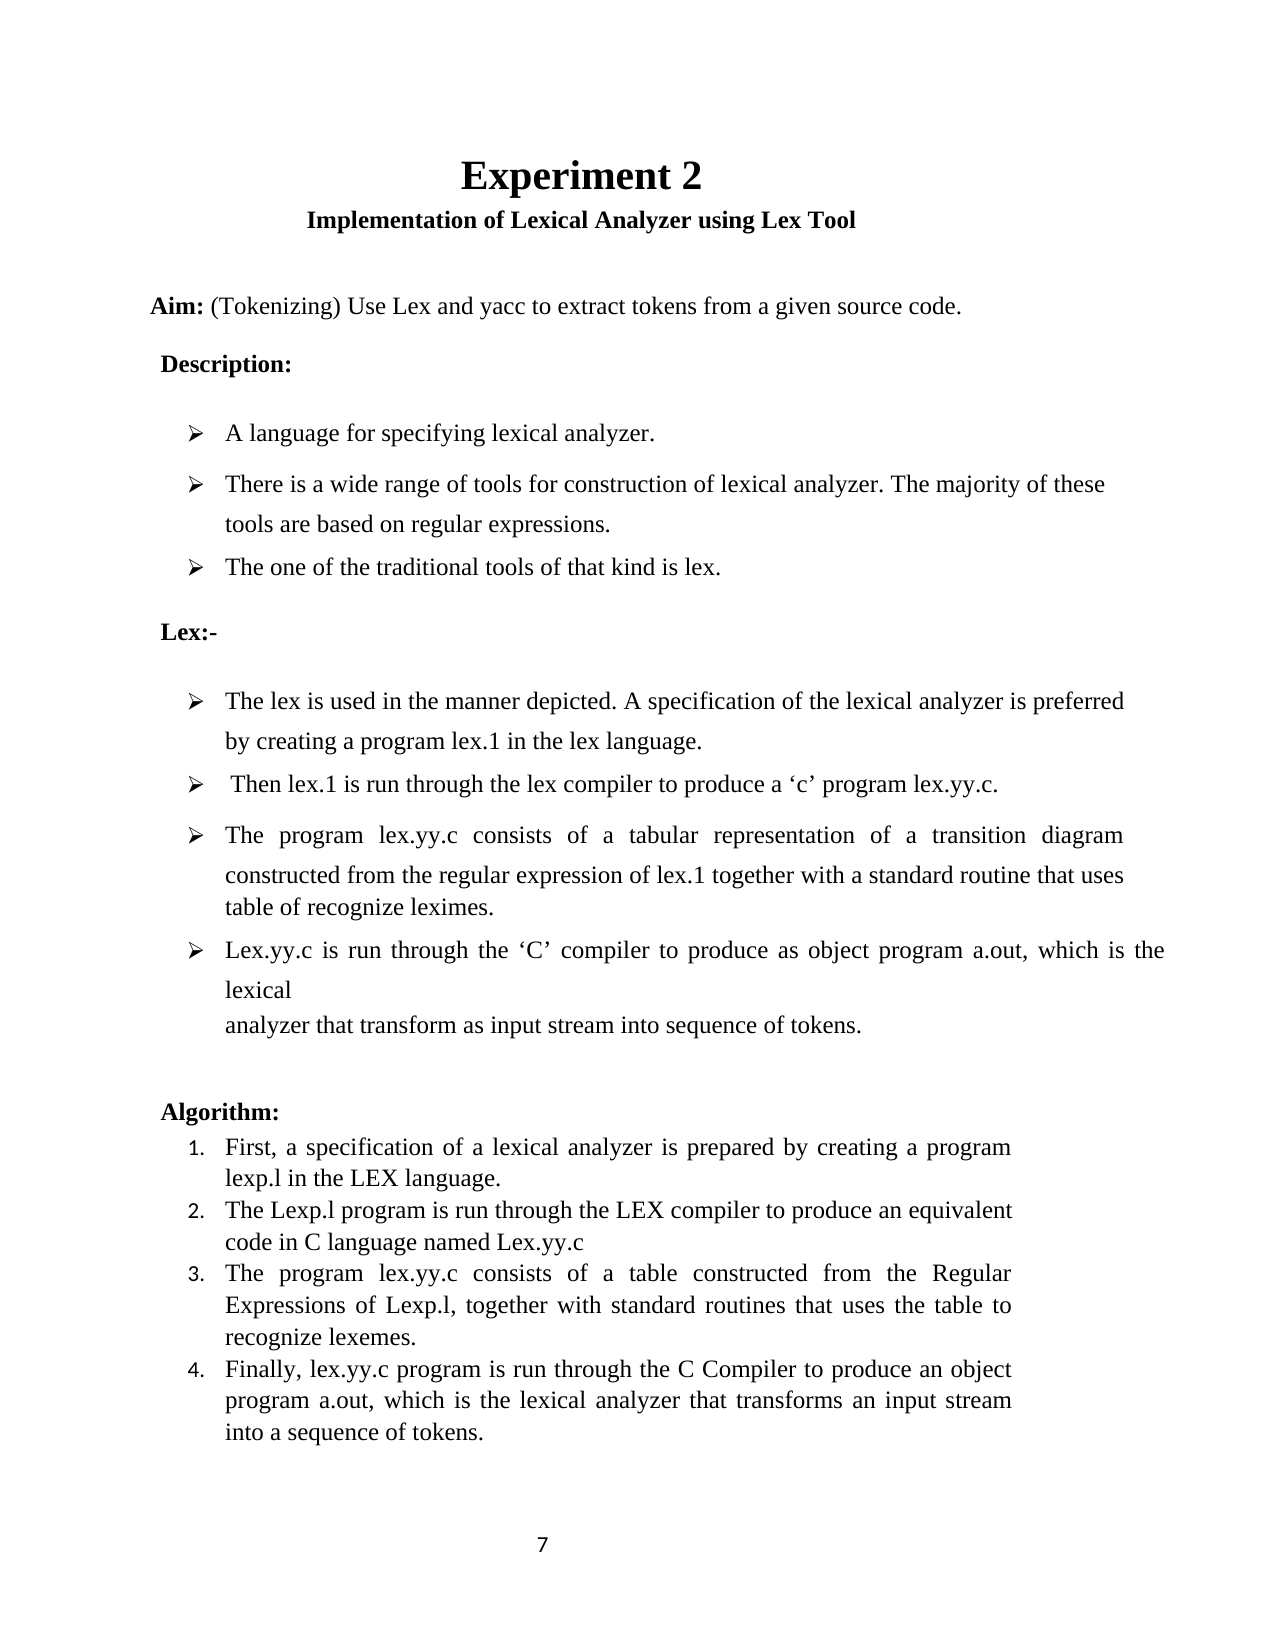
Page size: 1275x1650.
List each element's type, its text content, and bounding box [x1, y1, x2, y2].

text Experiment 2 [175, 150, 988, 198]
list The lex is used in the manner depicted. A specification of the lexical analyzer is preferred by creating a program lex.1 in the lex language. [187, 675, 1125, 754]
list There is a wide range of tools for construction of lexical analyzer. The majority of these tools are based on regular expressions. [187, 458, 1125, 537]
list Finally, lex.yy.c program is run through the C Compiler to produce an object program a.out, which is the lexical analyzer that transforms an input stream into a sequence of tokens. [187, 1354, 1013, 1446]
text Aim: (Tokenizing) Use Lex and yacc to extract tokens from a given source code. [150, 291, 1167, 320]
subtitle Lex:- [150, 617, 1167, 646]
list The program lex.yy.c consists of a table constructed from the Regular Expressions of Lexp.l, together with standard routines that uses the table to recognize lexemes. [187, 1258, 1012, 1351]
list Lex.yy.c is run through the ‘C’ compiler to produce as object program a.out, which is the lexical [187, 925, 1167, 1004]
list First, a specification of a lexical analyzer is prepared by creating a program lexp.l in the LEX language. [187, 1132, 1013, 1192]
subtitle Algorithm: [150, 1097, 1167, 1126]
subtitle Description: [150, 349, 1167, 378]
text analyzer that transform as input stream into sequence of tokens. [225, 1011, 1167, 1039]
list A language for specifying lexical analyzer. [187, 407, 1167, 454]
list The program lex.yy.c consists of a tabular representation of a transition diagram constructed from the regular expression of lex.1 together with a standard routine that uses table of recognize leximes. [187, 809, 1125, 921]
list The Lexp.l program is run through the LEX compiler to produce an equivalent code in C language named Lex.yy.c [187, 1195, 1013, 1256]
subtitle Implementation of Lexical Analyzer using Lex Tool [175, 205, 988, 234]
list Then lex.1 is run through the lex compiler to produce a ‘c’ program lex.yy.c. [187, 759, 1167, 806]
list The one of the traditional tools of that kind is lex. [187, 542, 1167, 589]
